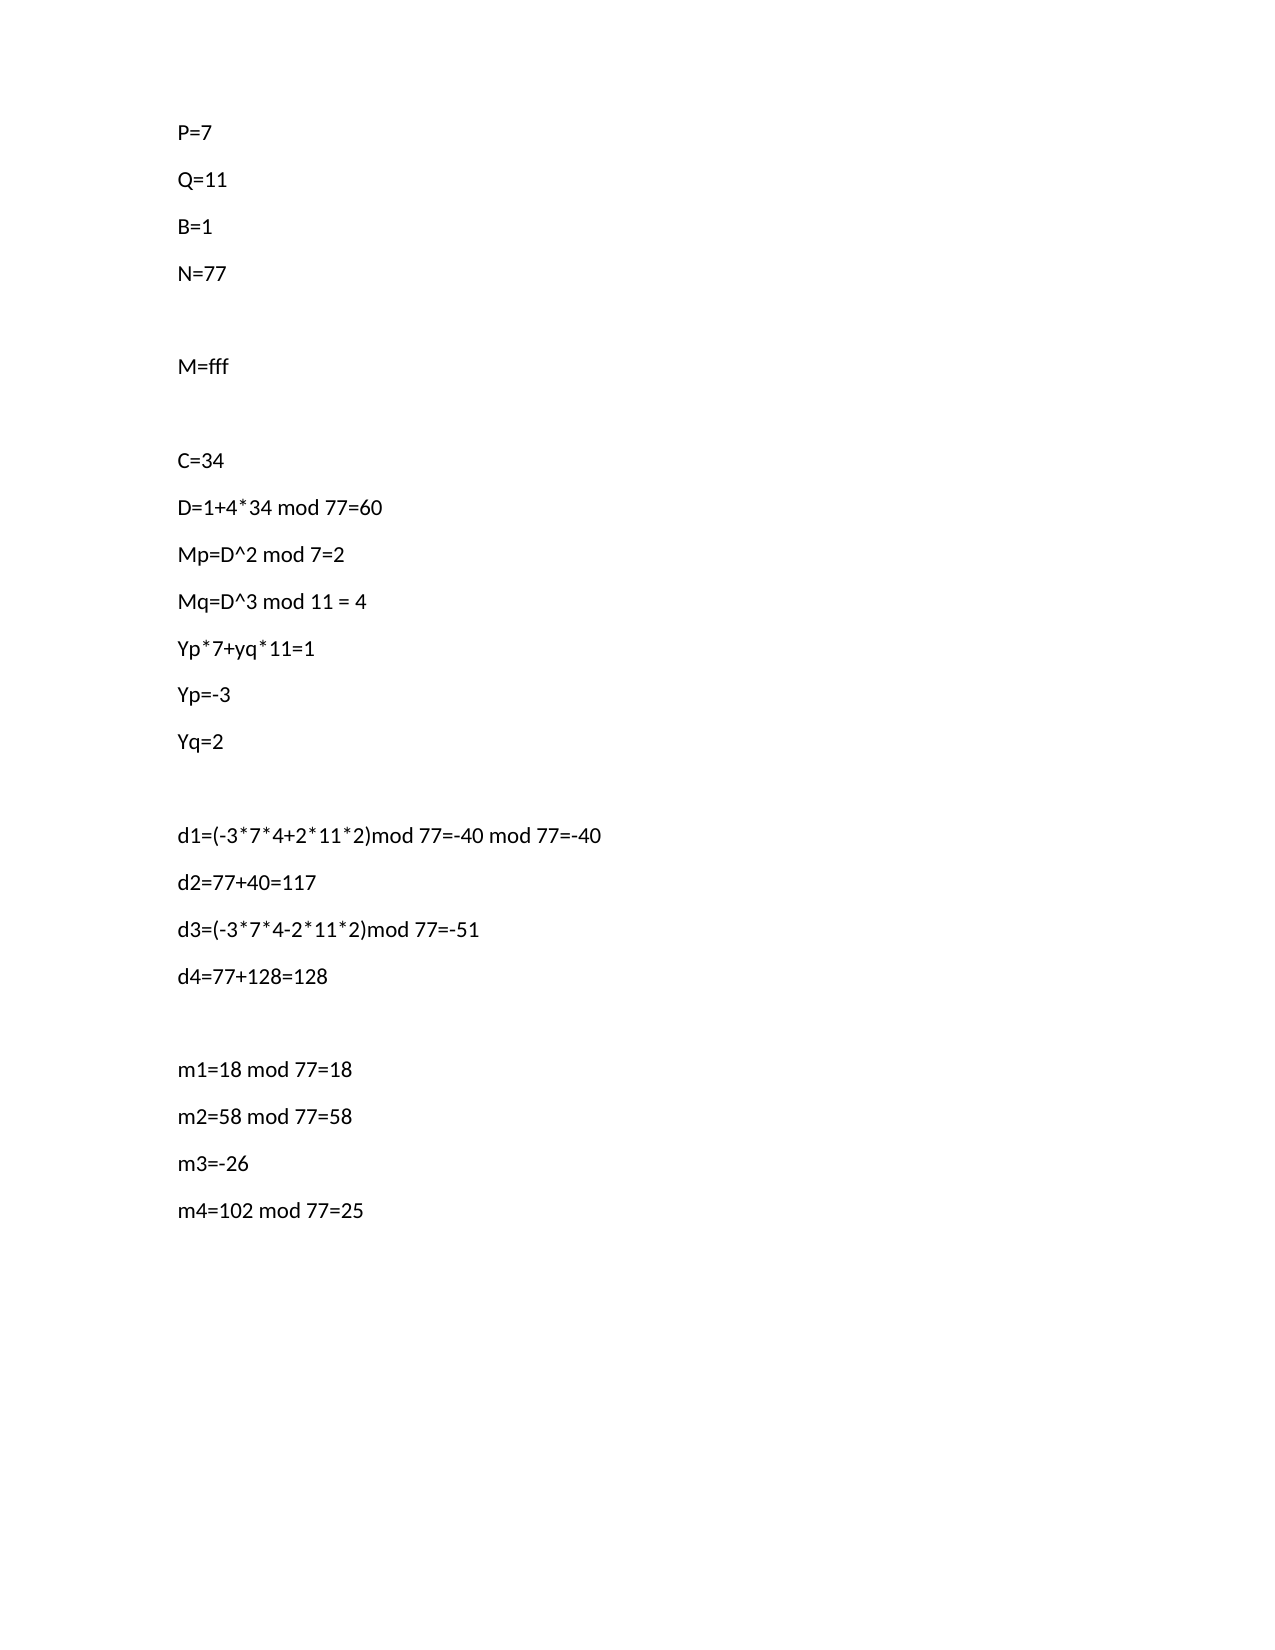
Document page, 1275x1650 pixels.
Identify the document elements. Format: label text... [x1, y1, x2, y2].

text d4=77+128=128 [177, 962, 1186, 990]
text Yp*7+yq*11=1 [177, 634, 1186, 662]
text Yp=-3 [177, 681, 1186, 709]
text Q=11 [177, 165, 1186, 193]
text D=1+4*34 mod 77=60 [177, 493, 1186, 521]
text m1=18 mod 77=18 [177, 1056, 1186, 1084]
text d2=77+40=117 [177, 868, 1186, 896]
text N=77 [177, 259, 1186, 287]
text M=fff [177, 352, 1186, 381]
text m2=58 mod 77=58 [177, 1102, 1186, 1131]
text m3=-26 [177, 1149, 1186, 1177]
text B=1 [177, 212, 1186, 240]
text C=34 [177, 446, 1186, 474]
text P=7 [177, 118, 1186, 146]
text d1=(-3*7*4+2*11*2)mod 77=-40 mod 77=-40 [177, 821, 1186, 849]
text Yq=2 [177, 727, 1186, 756]
text m4=102 mod 77=25 [177, 1196, 1186, 1224]
text Mq=D^3 mod 11 = 4 [177, 587, 1186, 615]
text Mp=D^2 mod 7=2 [177, 540, 1186, 568]
text d3=(-3*7*4-2*11*2)mod 77=-51 [177, 915, 1186, 943]
